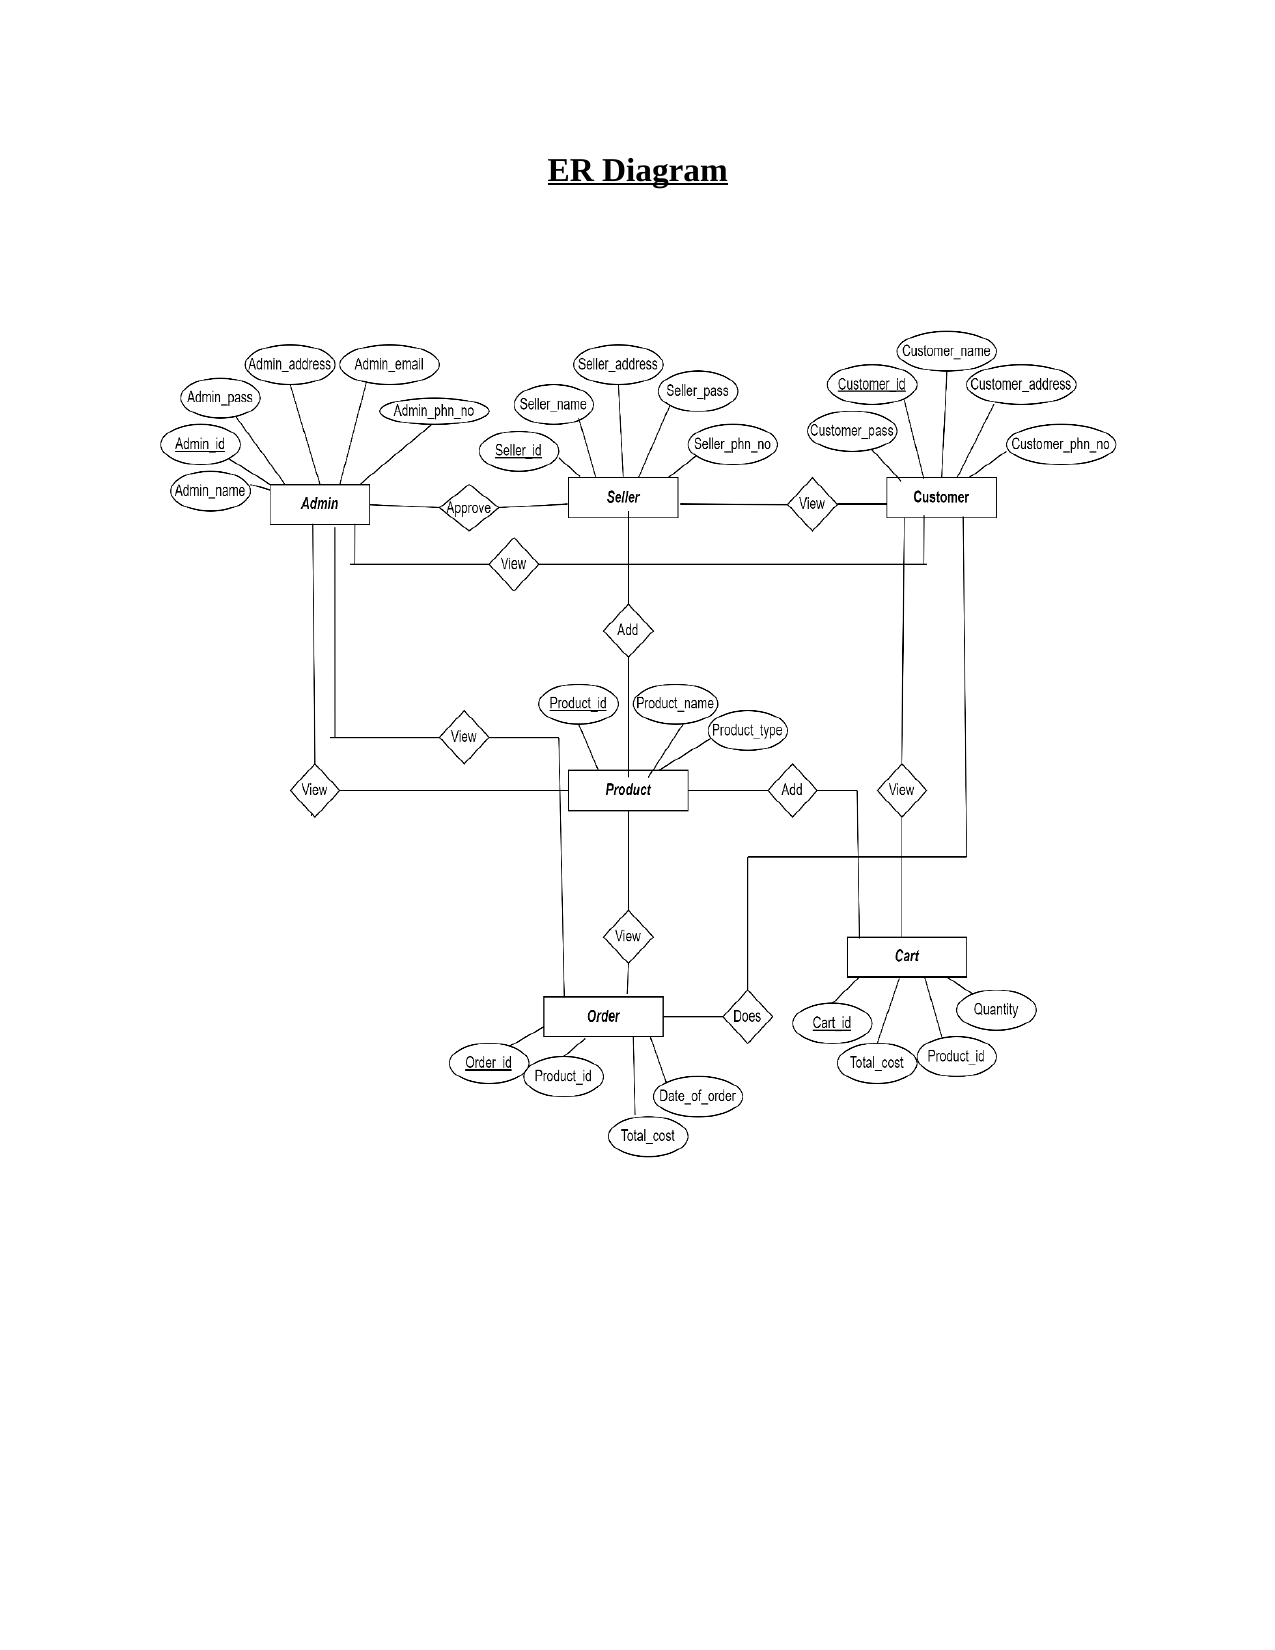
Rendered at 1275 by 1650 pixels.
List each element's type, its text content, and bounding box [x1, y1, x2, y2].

text ER Diagram [150, 150, 1125, 188]
picture [150, 317, 1125, 1170]
